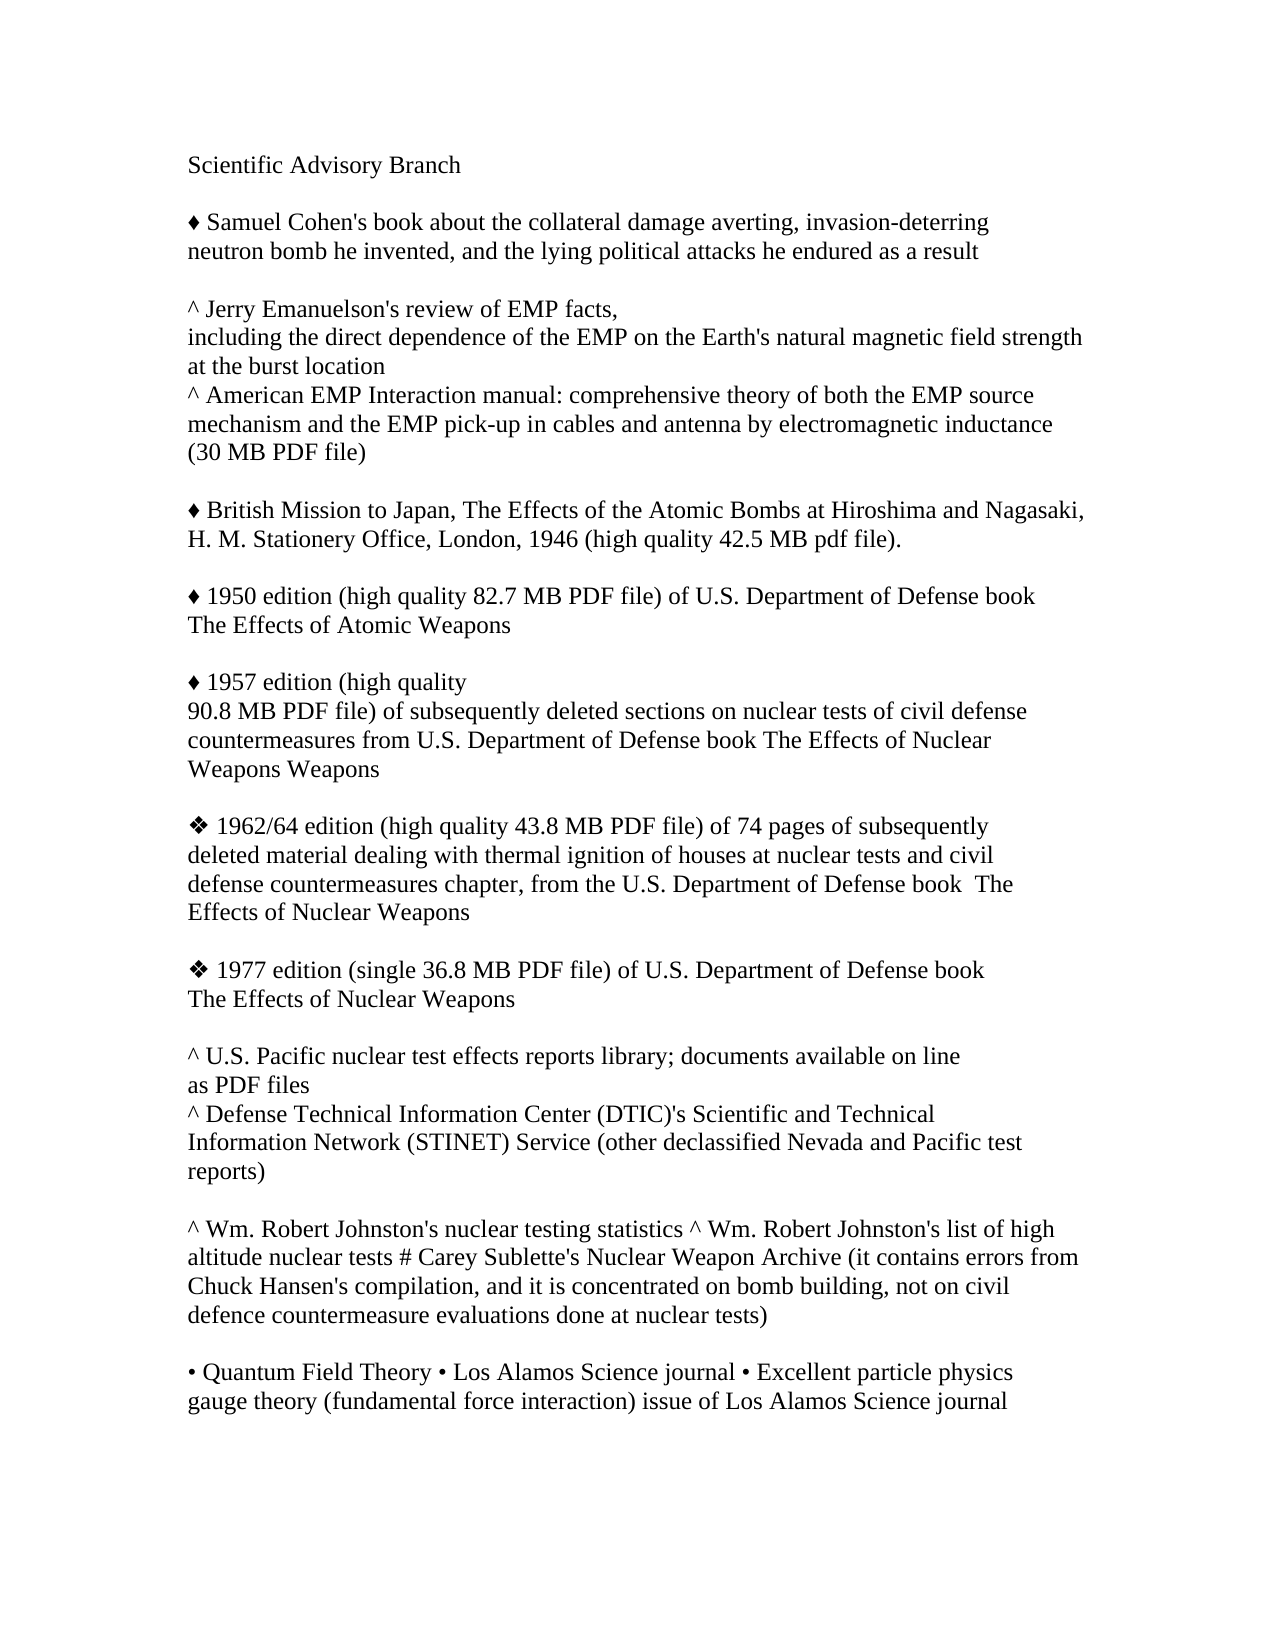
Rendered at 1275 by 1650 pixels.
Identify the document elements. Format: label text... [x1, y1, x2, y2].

text defense countermeasures chapter, from the U.S. Department of Defense book The Effects of Nuclear Weapons [187, 869, 1087, 926]
text ♦ British Mission to Japan, The Effects of the Atomic Bombs at Hiroshima and Nagasaki, H. M. Stationery Office, London, 1946 (high quality 42.5 MB pdf file). [187, 495, 1087, 552]
text The Effects of Atomic Weapons [187, 610, 1087, 639]
text ^ American EMP Interaction manual: comprehensive theory of both the EMP source mechanism and the EMP pick-up in cables and antenna by electromagnetic inductance (30 MB PDF file) [187, 380, 1087, 466]
text Information Network (STINET) Service (other declassified Nevada and Pacific test reports) [187, 1127, 1087, 1185]
text ♦ 1957 edition (high quality [187, 667, 1087, 696]
text ❖ 1977 edition (single 36.8 MB PDF file) of U.S. Department of Defense book [187, 955, 1087, 984]
text as PDF files [187, 1070, 1087, 1099]
text ♦ 1950 edition (high quality 82.7 MB PDF file) of U.S. Department of Defense book [187, 581, 1087, 610]
text ^ Wm. Robert Johnston's nuclear testing statistics ^ Wm. Robert Johnston's list of high altitude nuclear tests # Carey Sublette's Nuclear Weapon Archive (it contains errors from Chuck Hansen's compilation, and it is concentrated on bomb building, not on civil defence countermeasure evaluations done at nuclear tests) [187, 1214, 1087, 1329]
text ^ U.S. Pacific nuclear test effects reports library; documents available on line [187, 1041, 1087, 1070]
text • Quantum Field Theory • Los Alamos Science journal • Excellent particle physics [187, 1357, 1087, 1386]
text ♦ Samuel Cohen's book about the collateral damage averting, invasion-deterring [187, 207, 1087, 236]
text deleted material dealing with thermal ignition of houses at nuclear tests and civil [187, 840, 1087, 869]
text ^ Jerry Emanuelson's review of EMP facts, [187, 294, 1087, 322]
text 90.8 MB PDF file) of subsequently deleted sections on nuclear tests of civil defense countermeasures from U.S. Department of Defense book The Effects of Nuclear Weapons Weapons [187, 696, 1087, 782]
text gauge theory (fundamental force interaction) issue of Los Alamos Science journal [187, 1386, 1087, 1415]
text including the direct dependence of the EMP on the Earth's natural magnetic field strength at the burst location [187, 322, 1087, 380]
text Scientific Advisory Branch [187, 150, 1087, 179]
text neutron bomb he invented, and the lying political attacks he endured as a result [187, 236, 1087, 265]
text ❖ 1962/64 edition (high quality 43.8 MB PDF file) of 74 pages of subsequently [187, 811, 1087, 840]
text The Effects of Nuclear Weapons [187, 984, 1087, 1012]
text ^ Defense Technical Information Center (DTIC)'s Scientific and Technical [187, 1099, 1087, 1127]
